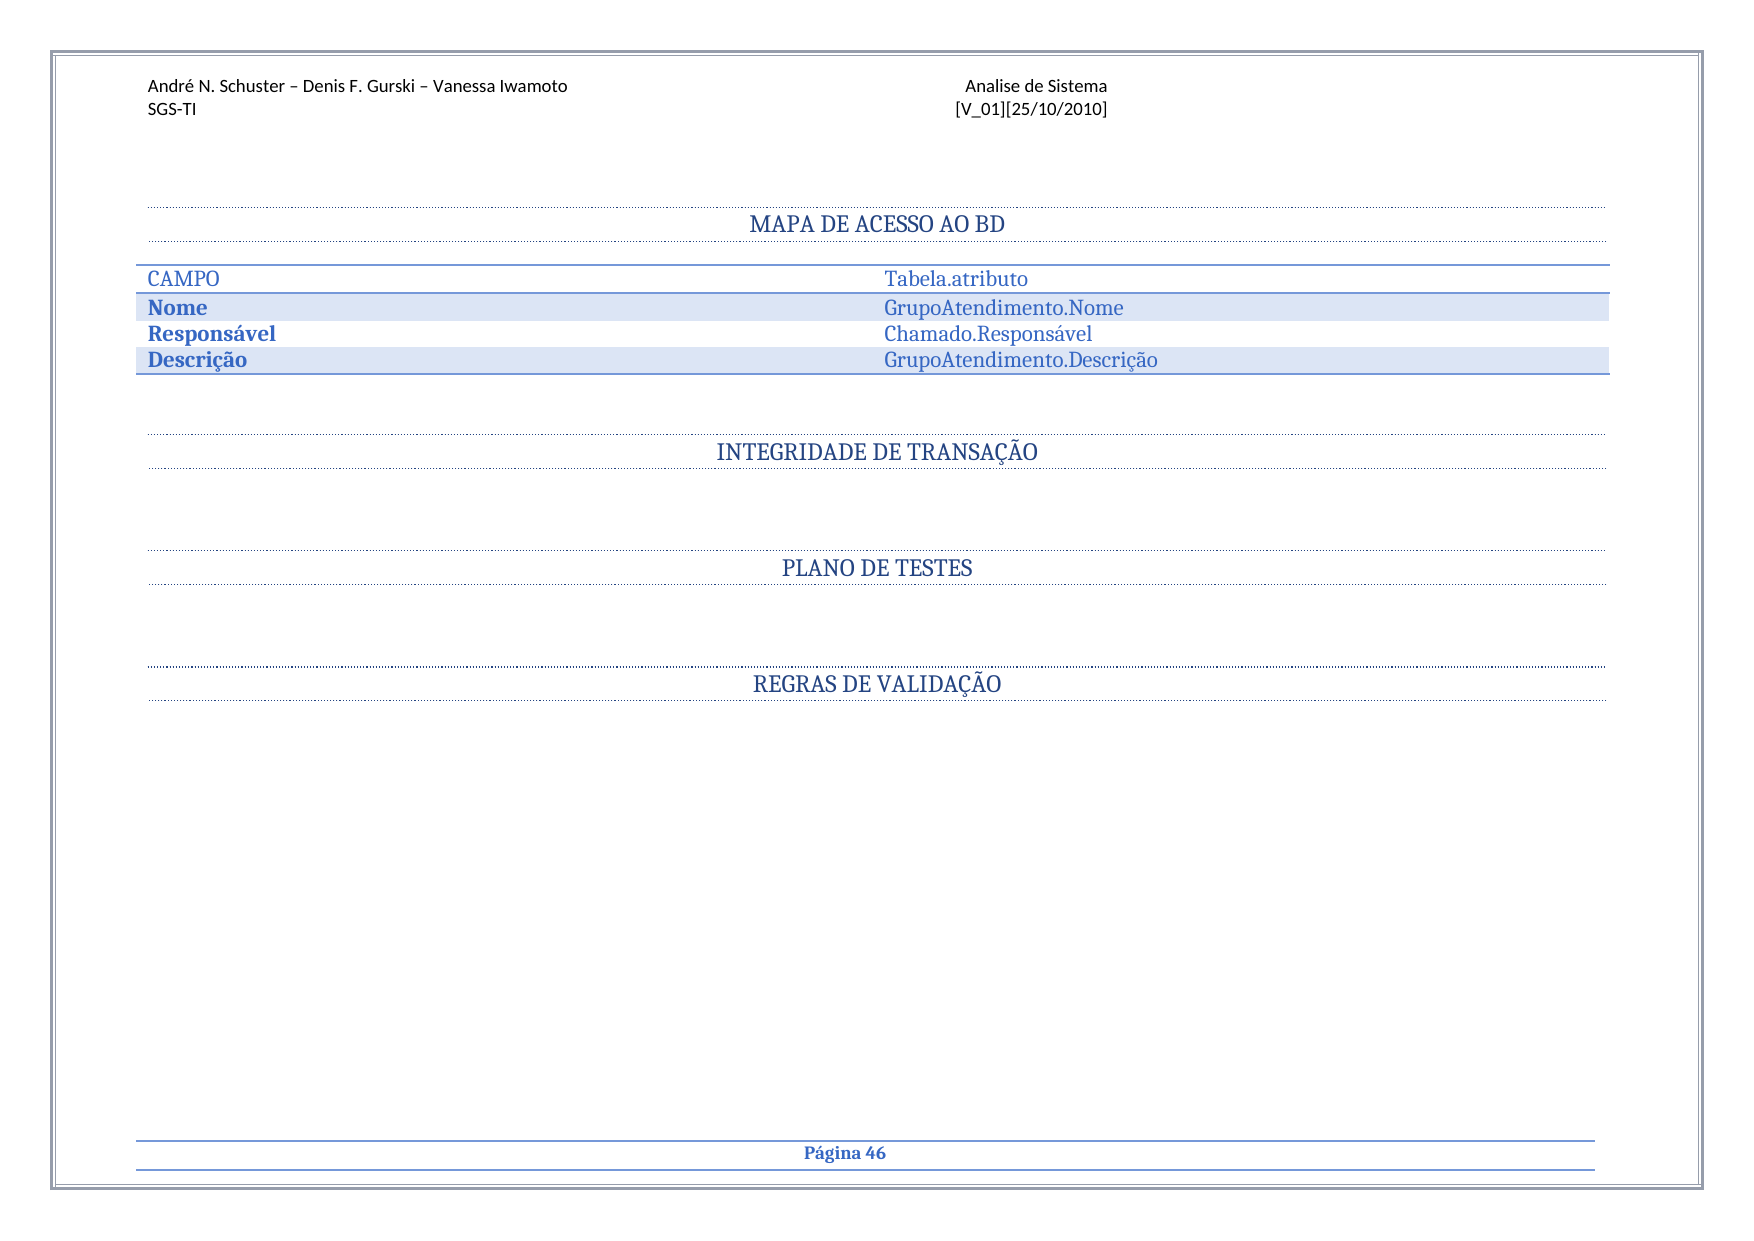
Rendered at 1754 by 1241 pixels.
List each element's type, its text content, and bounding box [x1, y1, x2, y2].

subtitle Regras de Validação [148, 666, 1606, 701]
table_cell Chamado.Responsável [873, 321, 1609, 347]
subtitle Integridade de Transação [148, 434, 1606, 469]
table_cell Responsável [136, 321, 873, 347]
table_cell Nome [136, 294, 873, 321]
table_header CAMPO [136, 266, 873, 292]
table_cell Descrição [136, 347, 873, 373]
table_cell GrupoAtendimento.Nome [873, 294, 1609, 321]
subtitle Mapa de Acesso ao BD [148, 207, 1606, 242]
subtitle Plano de Testes [148, 550, 1606, 585]
table_cell GrupoAtendimento.Descrição [873, 347, 1609, 373]
table_header Tabela.atributo [873, 266, 1609, 292]
